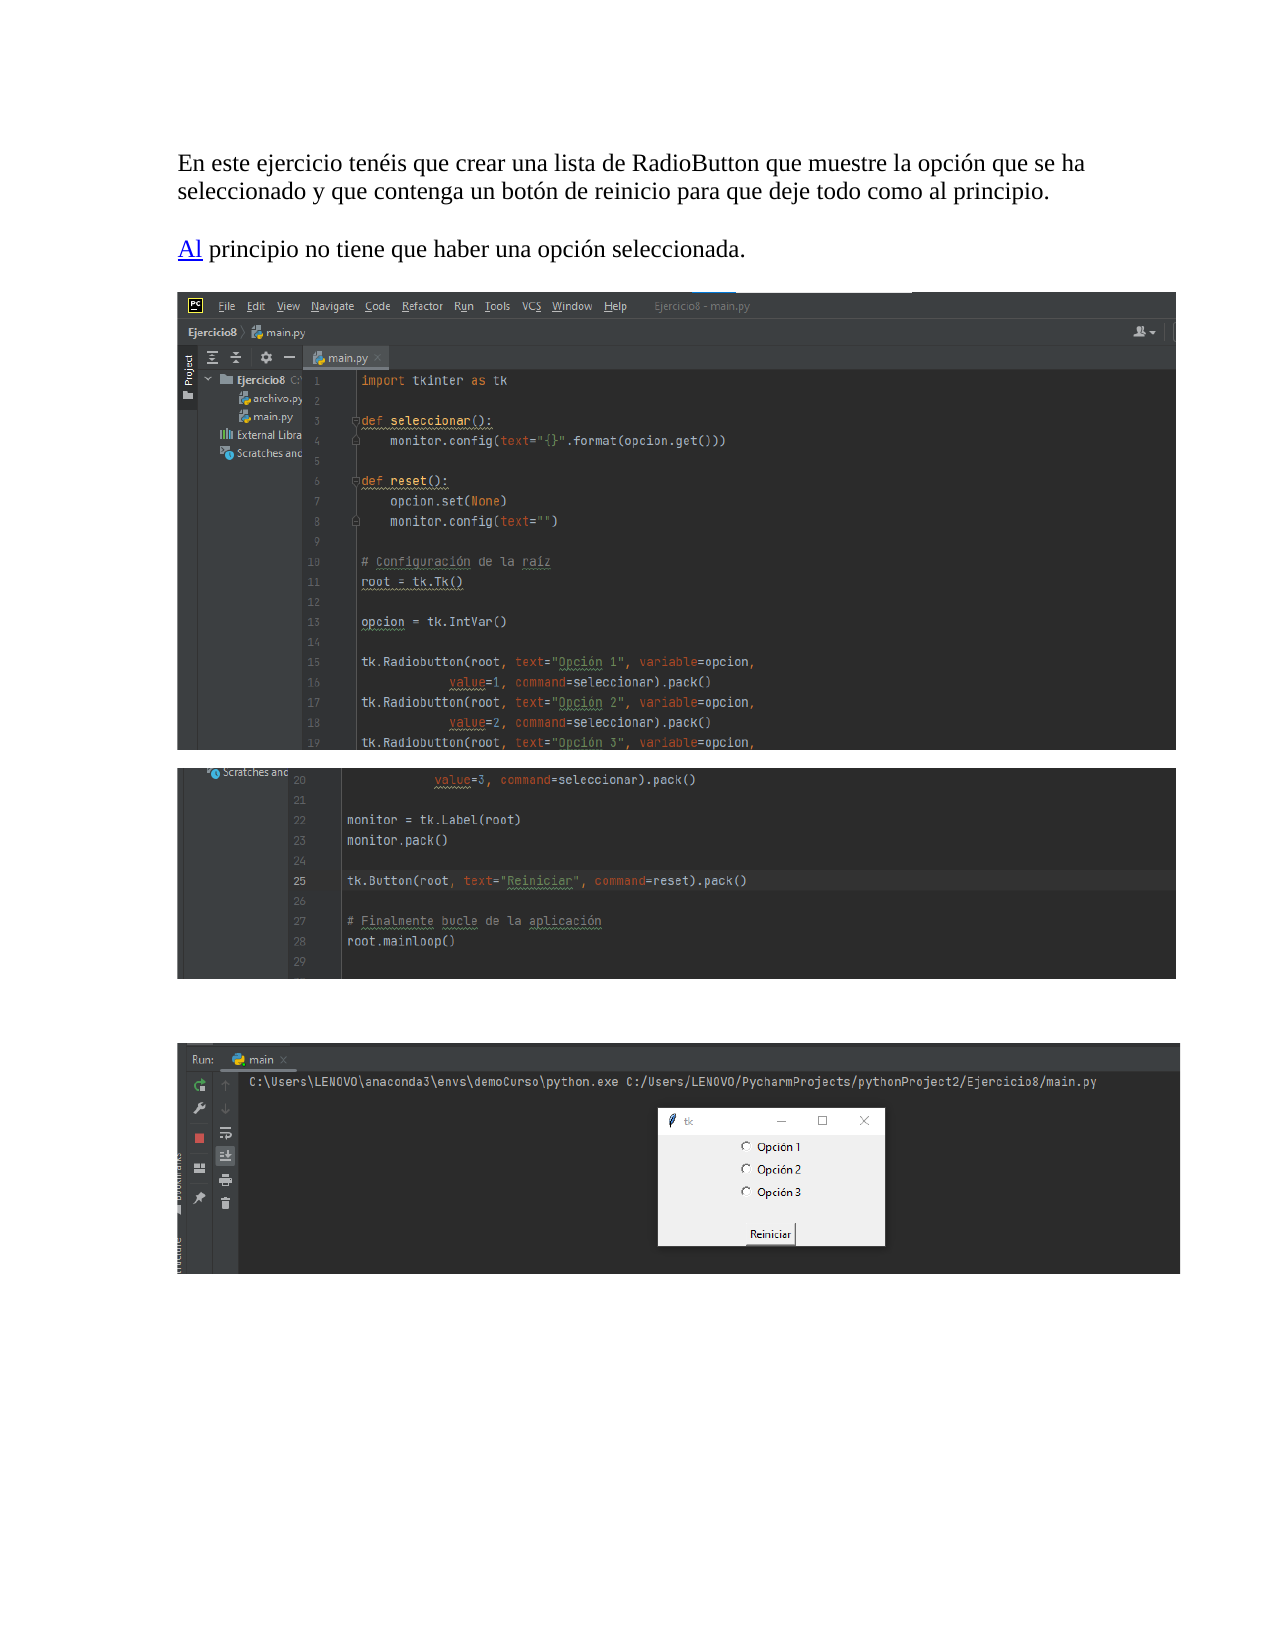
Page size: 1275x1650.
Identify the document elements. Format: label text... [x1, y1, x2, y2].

text En este ejercicio tenéis que crear una lista de RadioButton que muestre la opción que se ha seleccionado y que contenga un botón de reinicio para que deje todo como al principio. [177, 148, 1098, 205]
picture [177, 292, 1176, 750]
text Al principio no tiene que haber una opción seleccionada. [177, 234, 1098, 263]
picture [177, 1043, 1181, 1274]
picture [177, 768, 1176, 979]
